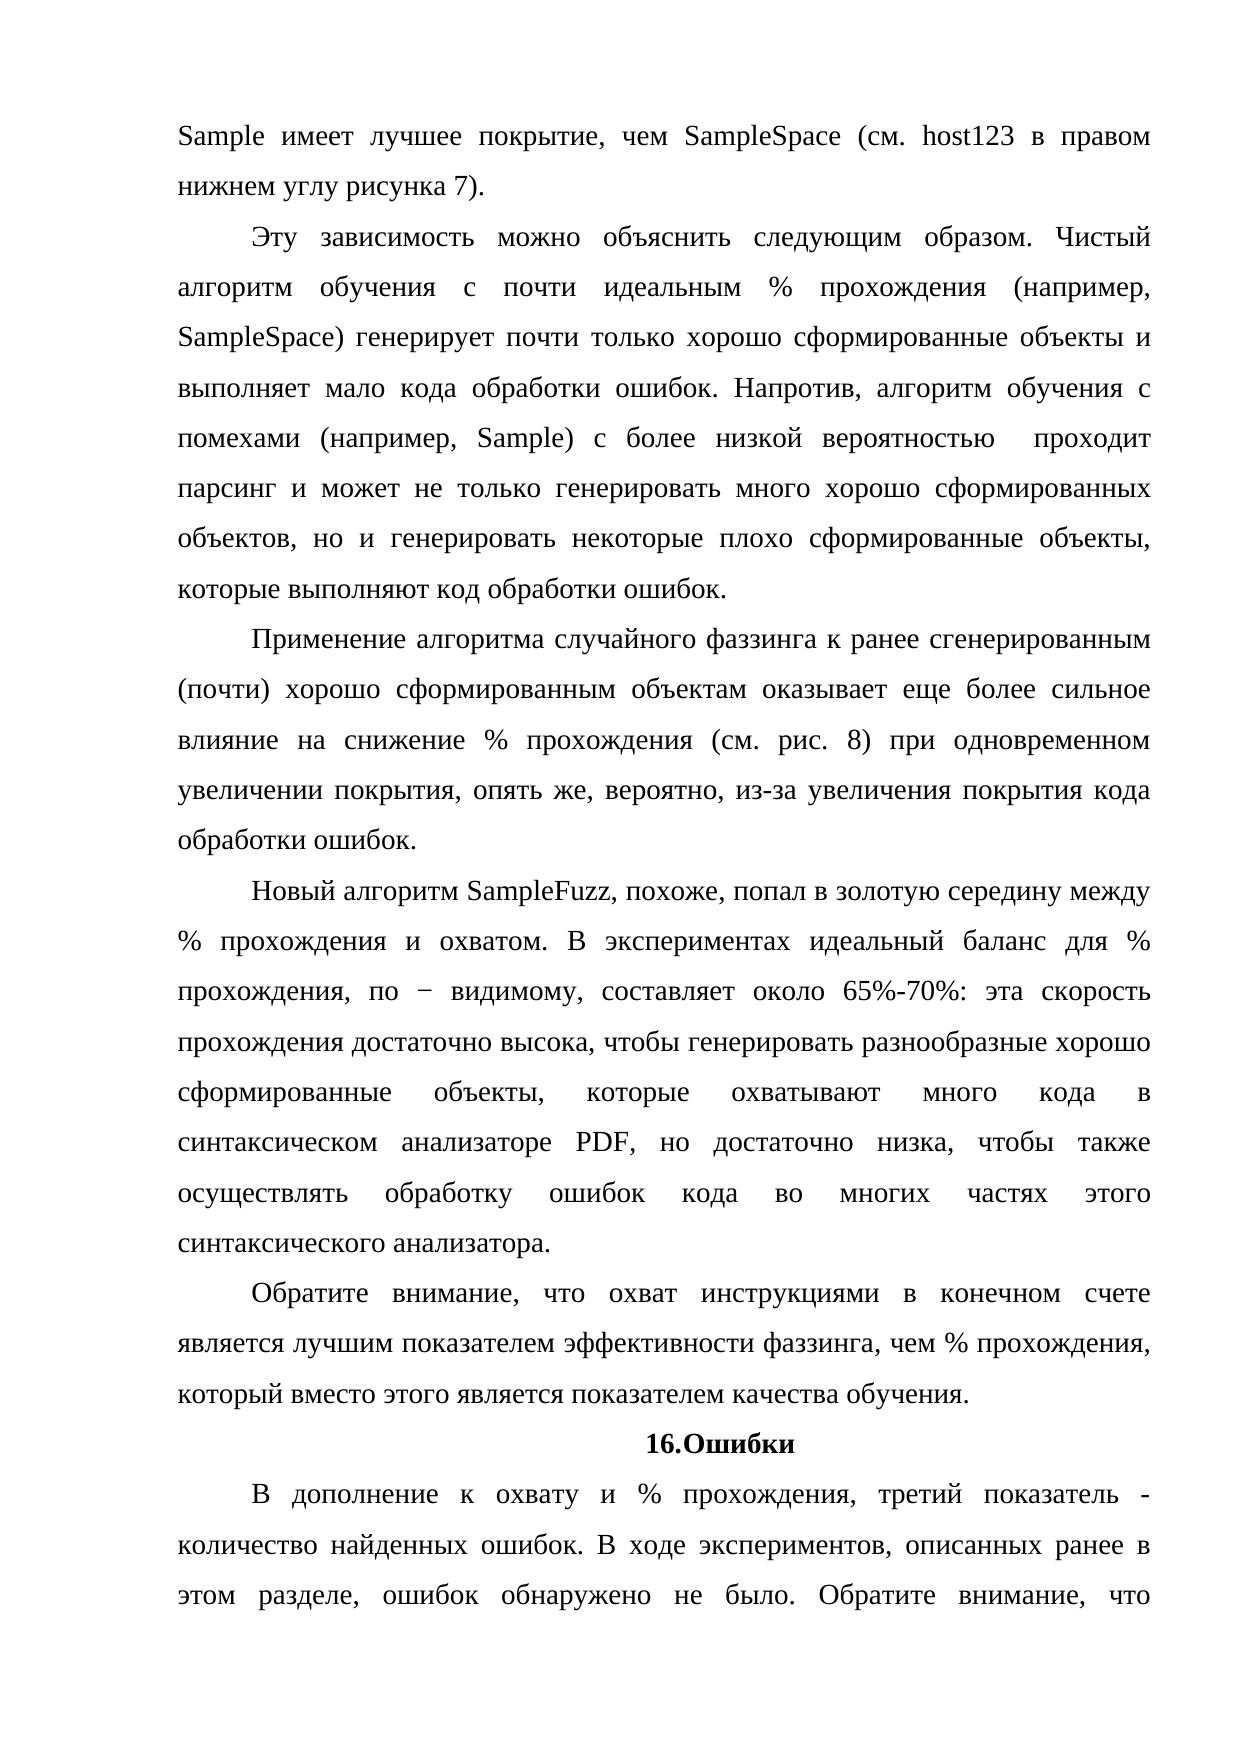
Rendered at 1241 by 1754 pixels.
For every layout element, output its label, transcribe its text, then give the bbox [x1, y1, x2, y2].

text Применение алгоритма случайного фаззинга к ранее сгенерированным (почти) хорошо сформированным объектам оказывает еще более сильное влияние на снижение % прохождения (см. рис. 8) при одновременном увеличении покрытия, опять же, вероятно, из-за увеличения покрытия кода обработки ошибок. [177, 621, 1152, 856]
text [177, 1477, 1152, 1611]
text Обратите внимание, что охват инструкциями в конечном счете является лучшим показателем эффективности фаззинга, чем % прохождения, который вместо этого является показателем качества обучения. [177, 1275, 1152, 1409]
text Новый алгоритм SampleFuzz, похоже, попал в золотую середину между % прохождения и охватом. В экспериментах идеальный баланс для % прохождения, по − видимому, составляет около 65%-70%: эта скорость прохождения достаточно высока, чтобы генерировать разнообразные хорошо сформированные объекты, которые охватывают много кода в синтаксическом анализаторе PDF, но достаточно низка, чтобы также осуществлять обработку ошибок кода во многих частях этого синтаксического анализатора. [177, 873, 1152, 1258]
text Эту зависимость можно объяснить следующим образом. Чистый алгоритм обучения с почти идеальным % прохождения (например, SampleSpace) генерирует почти только хорошо сформированные объекты и выполняет мало кода обработки ошибок. Напротив, алгоритм обучения с помехами (например, Sample) с более низкой вероятностью проходит парсинг и может не только генерировать много хорошо сформированных объектов, но и генерировать некоторые плохо сформированные объекты, которые выполняют код обработки ошибок. [177, 219, 1152, 604]
text Ошибки [288, 1426, 1152, 1460]
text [177, 118, 1152, 202]
